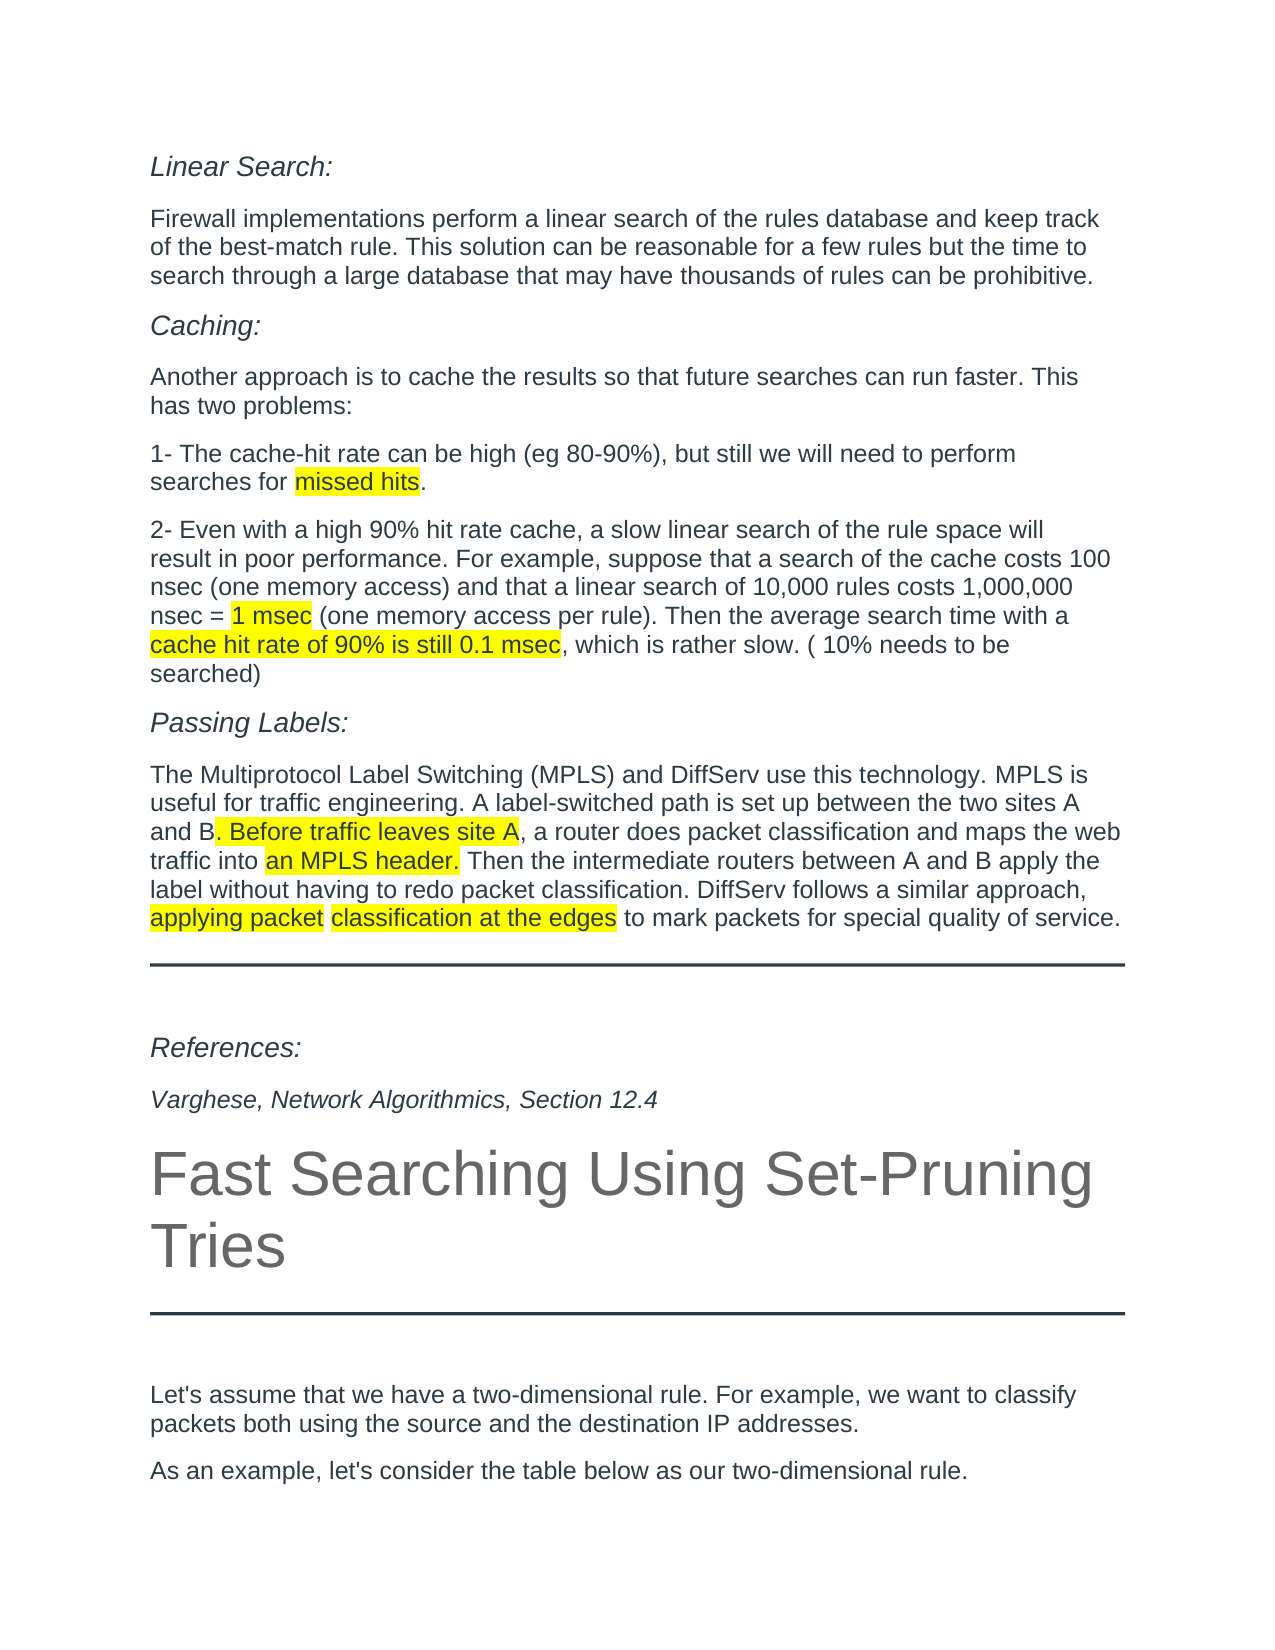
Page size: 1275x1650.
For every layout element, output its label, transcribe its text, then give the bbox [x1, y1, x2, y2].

text 1- The cache-hit rate can be high (eg 80-90%), but still we will need to perform searches for missed hits. [150, 438, 1125, 496]
subtitle Caching: [150, 309, 1125, 341]
subtitle Fast Searching Using Set-Pruning Tries [150, 1137, 1125, 1281]
text The Multiprotocol Label Switching (MPLS) and DiffServ use this technology. MPLS is useful for traffic engineering. A label-switched path is set up between the two sites A and B. Before traffic leaves site A, a router does packet classification and maps the web traffic into an MPLS header. Then the intermediate routers between A and B apply the label without having to redo packet classification. DiffServ follows a similar approach, applying packet classification at the edges to mark packets for special quality of service. [150, 760, 1125, 932]
text Let's assume that we have a two-dimensional rule. For example, we want to classify packets both using the source and the destination IP addresses. [150, 1380, 1125, 1438]
text Firewall implementations perform a linear search of the rules database and keep track of the best-match rule. This solution can be reasonable for a few rules but the time to search through a large database that may have thousands of rules can be prohibitive. [150, 204, 1125, 290]
text As an example, let's consider the table below as our two-dimensional rule. [150, 1456, 1125, 1485]
subtitle Linear Search: [150, 150, 1125, 182]
text Varghese, Network Algorithmics, Section 12.4 [150, 1085, 1125, 1114]
subtitle References: [150, 1031, 1125, 1064]
text 2- Even with a high 90% hit rate cache, a slow linear search of the rule space will result in poor performance. For example, suppose that a search of the cache costs 100 nsec (one memory access) and that a linear search of 10,000 rules costs 1,000,000 nsec = 1 msec (one memory access per rule). Then the average search time with a cache hit rate of 90% is still 0.1 msec, which is rather slow. ( 10% needs to be searched) [150, 515, 1125, 687]
text Another approach is to cache the results so that future searches can run faster. This has two problems: [150, 362, 1125, 420]
subtitle Passing Labels: [150, 706, 1125, 738]
